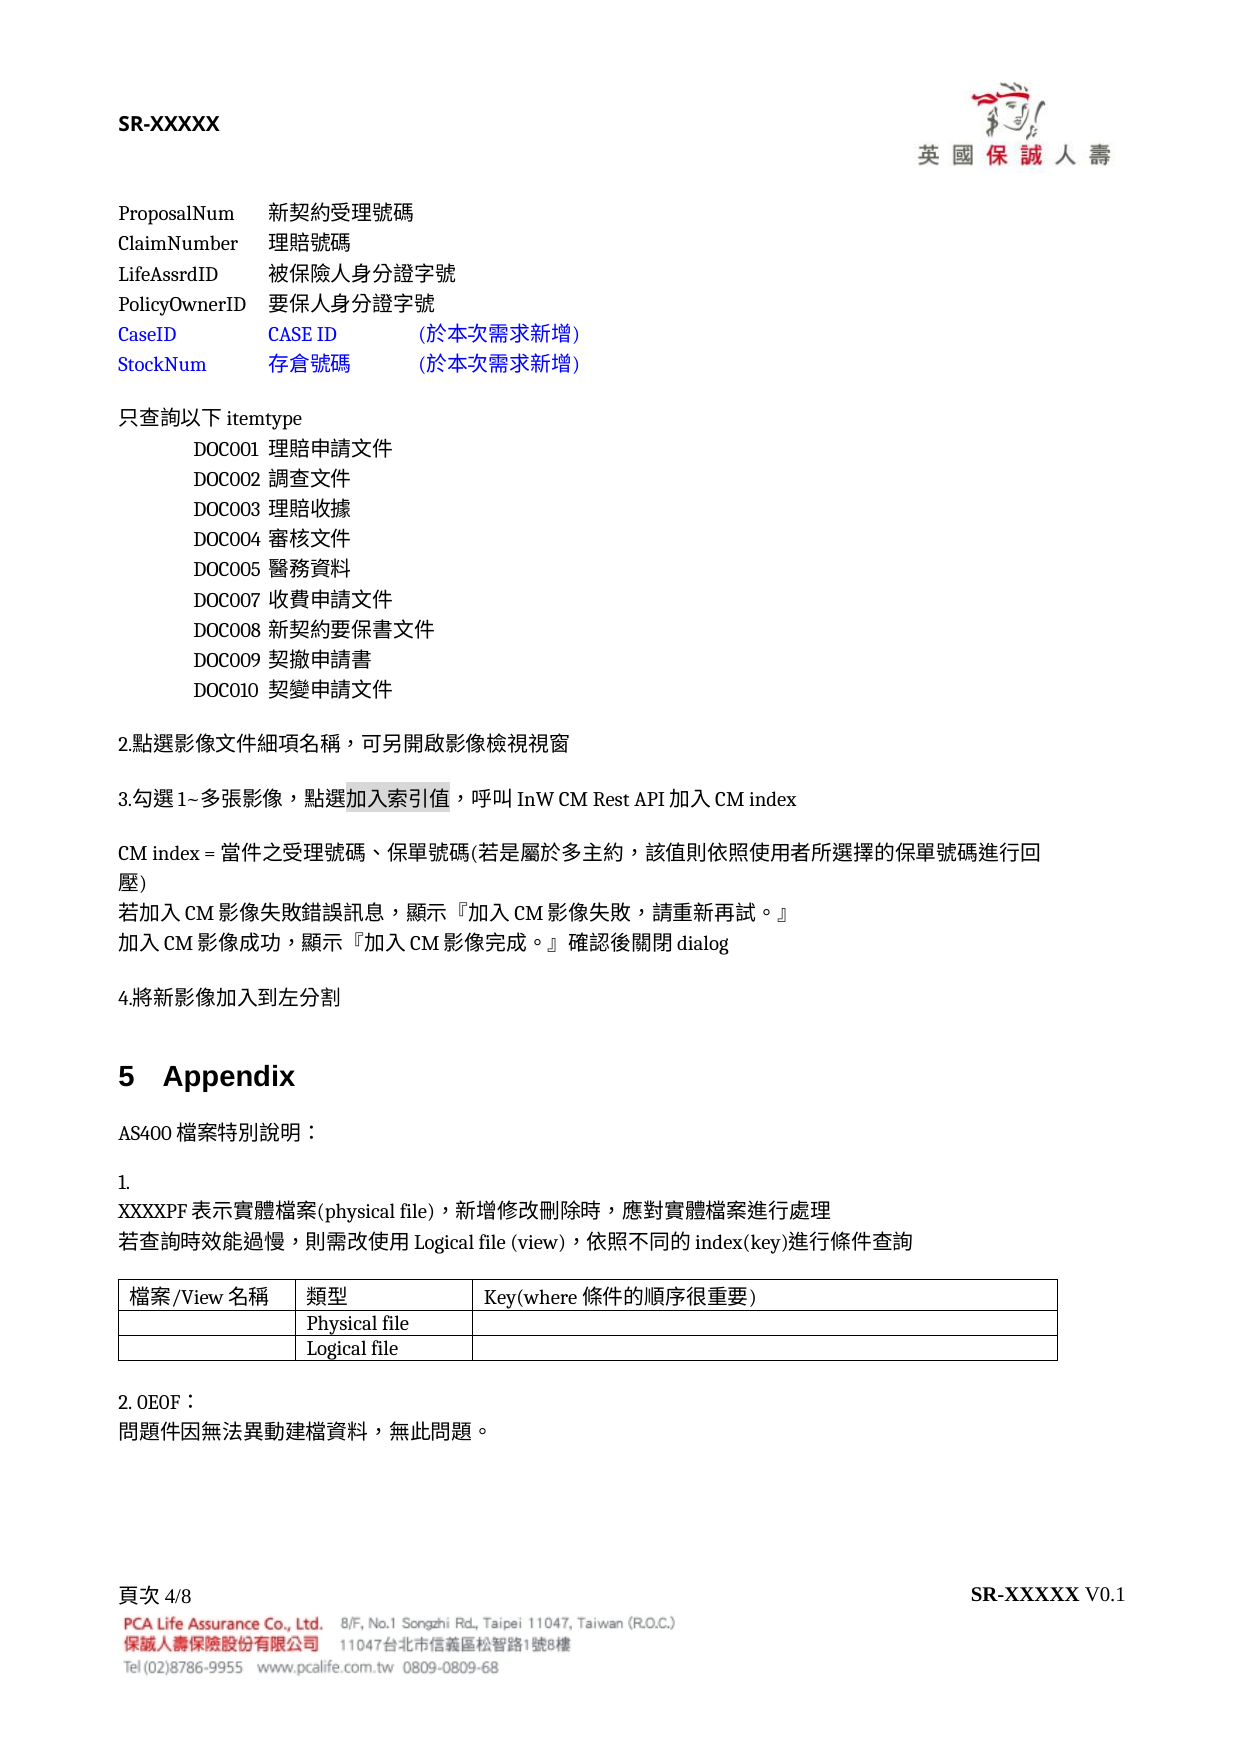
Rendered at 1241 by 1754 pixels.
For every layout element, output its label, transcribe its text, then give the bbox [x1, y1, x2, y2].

text 2.點選影像文件細項名稱，可另開啟影像檢視視窗 [118, 728, 1063, 758]
text 2. 0E0F： [118, 1385, 1063, 1416]
text LifeAssrdID 被保險人身分證字號 [118, 257, 1063, 287]
table_cell [119, 1311, 295, 1335]
text DOC008 新契約要保書文件 [193, 613, 1063, 643]
table_cell Logical file [296, 1336, 472, 1360]
table_header 檔案/View名稱 [119, 1280, 295, 1310]
text DOC007 收費申請文件 [193, 583, 1063, 613]
table_header Key(where 條件的順序很重要) [473, 1280, 1057, 1310]
text 1. [118, 1171, 1063, 1195]
text 3.勾選1~多張影像，點選加入索引值，呼叫InW CM Rest API加入CM index [450, 782, 1063, 812]
text 若查詢時效能過慢，則需改使用Logical file (view)，依照不同的index(key)進行條件查詢 [118, 1225, 1063, 1255]
text DOC004 審核文件 [193, 522, 1063, 553]
text ProposalNum 新契約受理號碼 [118, 196, 1063, 227]
subtitle Appendix [118, 1059, 1063, 1092]
text DOC009 契撤申請書 [193, 643, 1063, 673]
text ClaimNumber 理賠號碼 [118, 227, 1063, 257]
text 問題件因無法異動建檔資料，無此問題。 [118, 1416, 1063, 1446]
text DOC001 理賠申請文件 [193, 432, 1063, 462]
text DOC005 醫務資料 [193, 553, 1063, 583]
picture [897, 75, 1126, 173]
table_cell [119, 1336, 295, 1360]
table_header 類型 [296, 1280, 472, 1310]
text 加入CM影像成功，顯示『加入CM影像完成。』確認後關閉dialog [118, 927, 1063, 957]
text DOC010 契變申請文件 [193, 673, 1063, 704]
picture [118, 1612, 682, 1679]
text 3.勾選1~多張影像，點選加入索引值，呼叫InW CM Rest API加入CM index [118, 782, 346, 812]
text 只查詢以下itemtype [118, 402, 1063, 432]
text XXXXPF表示實體檔案(physical file)，新增修改刪除時，應對實體檔案進行處理 [118, 1195, 1063, 1225]
text 4.將新影像加入到左分割 [118, 981, 1063, 1011]
table_cell [473, 1311, 1057, 1335]
text DOC002 調查文件 [193, 462, 1063, 492]
text 若加入CM影像失敗錯誤訊息，顯示『加入CM影像失敗，請重新再試。』 [118, 896, 1063, 927]
text DOC003 理賠收據 [193, 492, 1063, 522]
text StockNum 存倉號碼 (於本次需求新增) [118, 347, 1063, 378]
text PolicyOwnerID 要保人身分證字號 [118, 287, 1063, 317]
table_cell [473, 1336, 1057, 1360]
table_cell Physical file [296, 1311, 472, 1335]
text CM index = 當件之受理號碼、保單號碼(若是屬於多主約，該值則依照使用者所選擇的保單號碼進行回壓) [118, 836, 1063, 896]
text CaseID CASE ID (於本次需求新增) [118, 317, 1063, 347]
text AS400檔案特別說明： [118, 1117, 1063, 1147]
